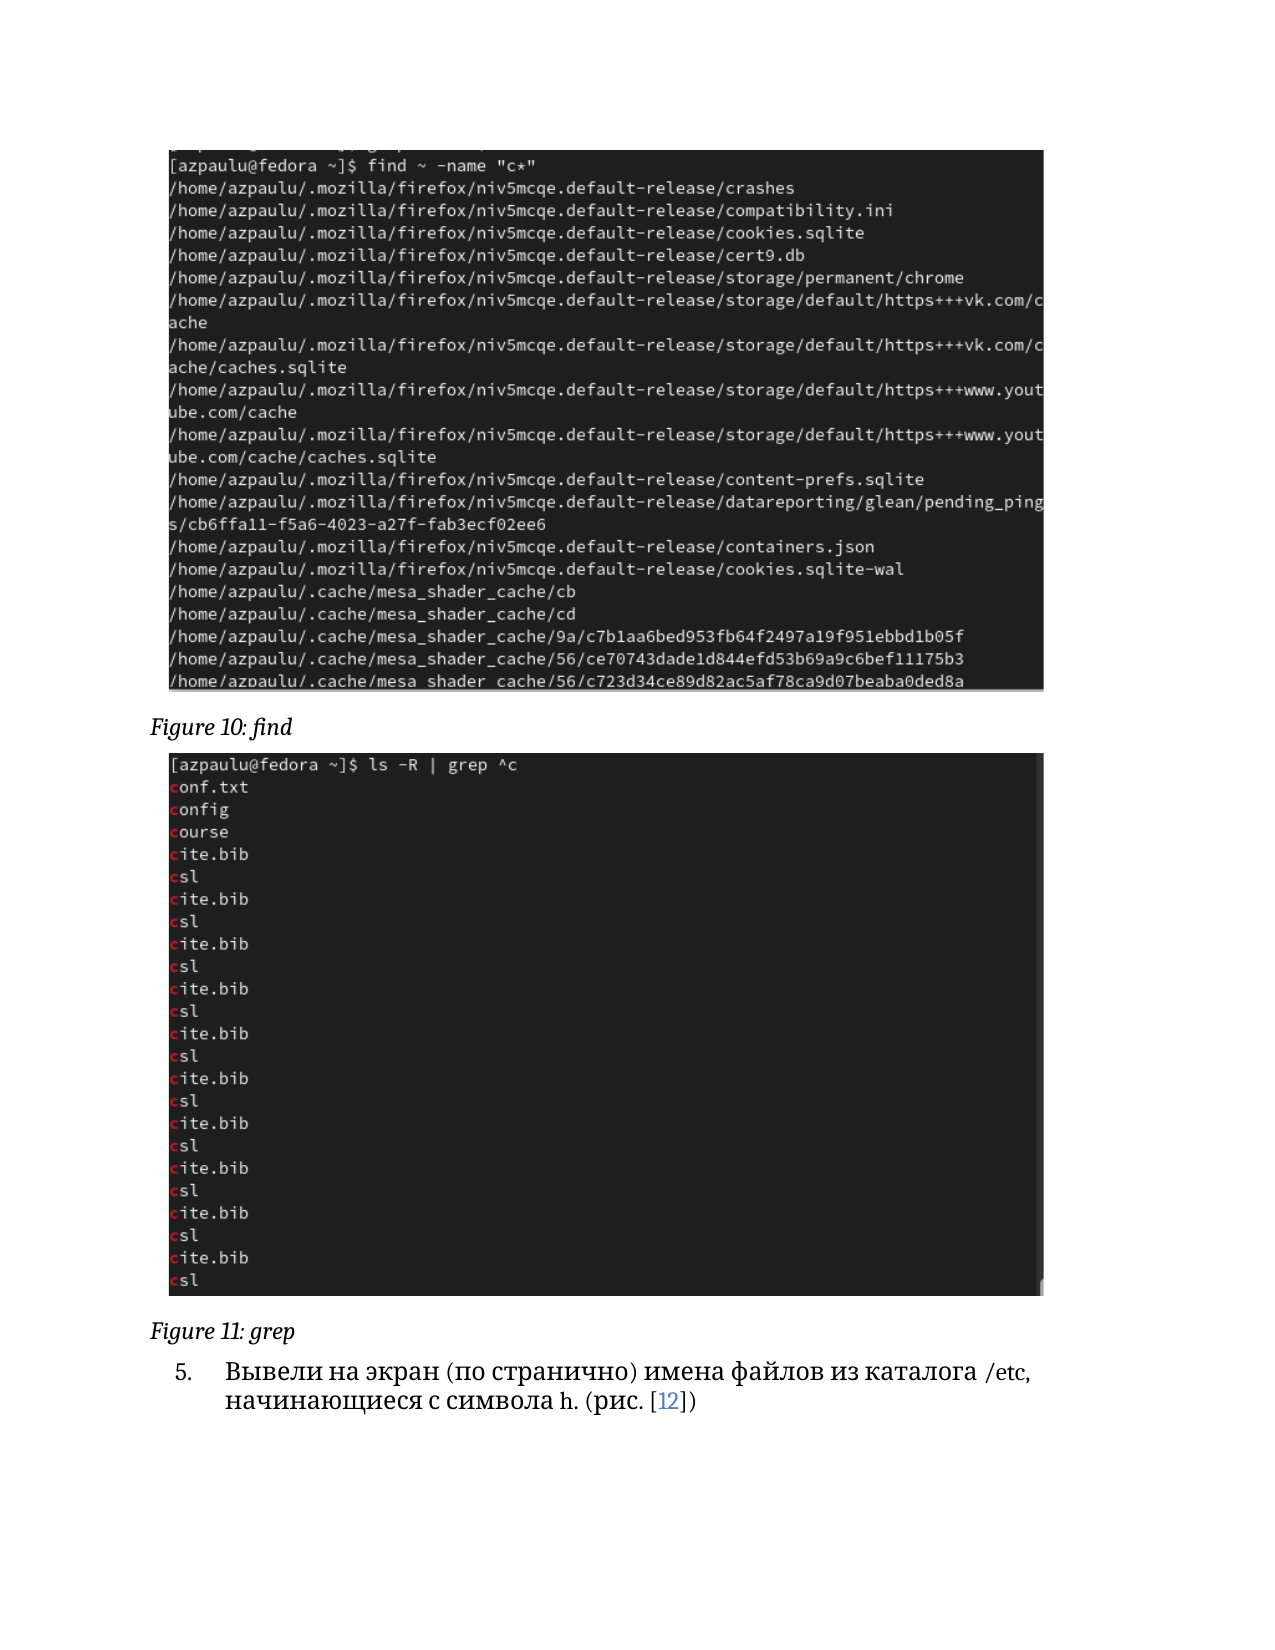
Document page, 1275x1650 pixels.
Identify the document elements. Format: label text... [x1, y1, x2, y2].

text Figure 11: grep [150, 1317, 1125, 1345]
text Figure 10: find [150, 713, 1125, 741]
list Вывели на экран (по странично) имена файлов из каталога /etc, начинающиеся с символа h. (рис. [12]) [175, 1358, 1125, 1415]
picture [168, 753, 1044, 1296]
picture [168, 150, 1044, 692]
